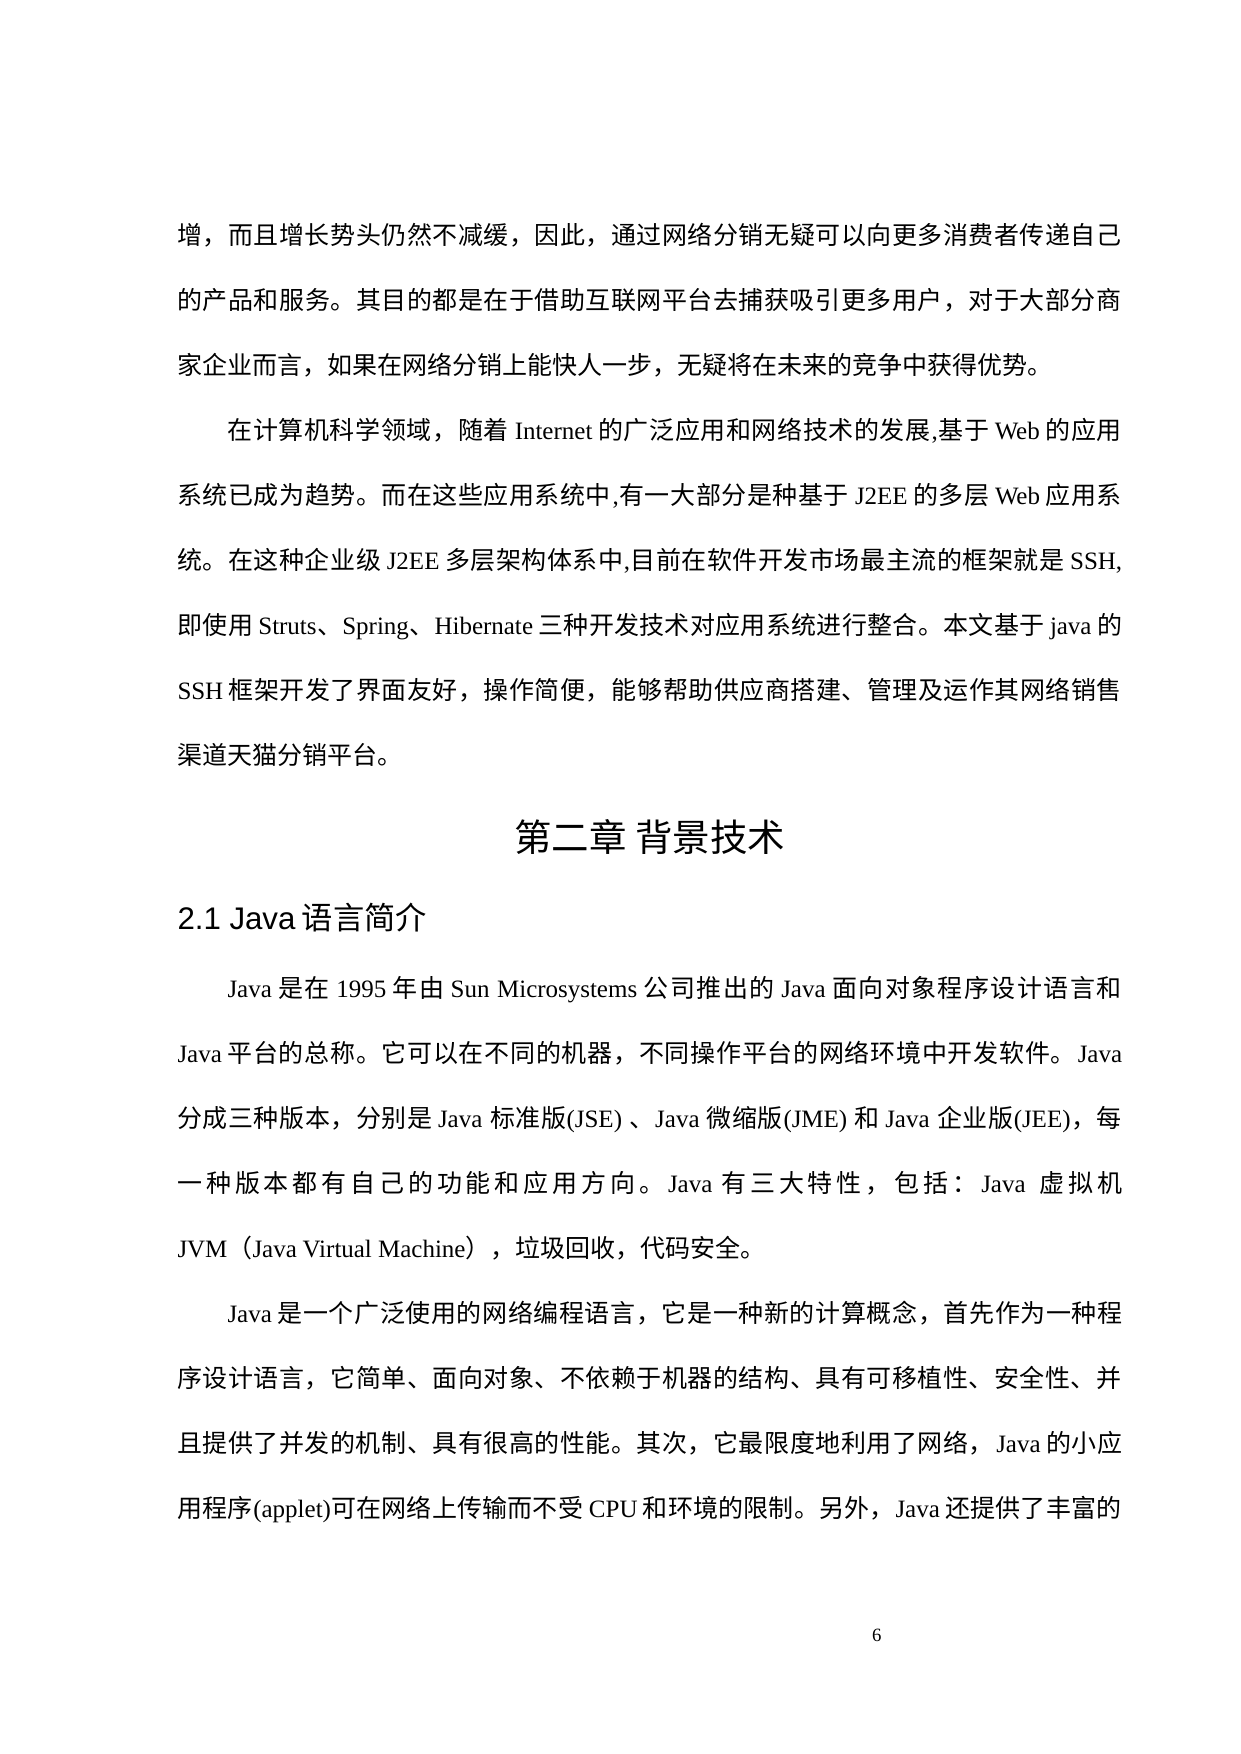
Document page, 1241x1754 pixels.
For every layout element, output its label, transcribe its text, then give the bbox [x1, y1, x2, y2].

text 天猫分销平台可以向更多用户传递自己的产品和服务，近年来中国的网民数量激增，而且增长势头仍然不减缓，因此，通过网络分销无疑可以向更多消费者传递自己的产品和服务。其目的都是在于借助互联网平台去捕获吸引更多用户，对于大部分商家企业而言，如果在网络分销上能快人一步，无疑将在未来的竞争中获得优势。 [177, 201, 1122, 396]
subtitle 2.1 Java语言简介 [177, 883, 1122, 948]
text 在计算机科学领域，随着Internet的广泛应用和网络技术的发展,基于Web的应用系统已成为趋势。而在这些应用系统中,有一大部分是种基于J2EE的多层Web应用系统。在这种企业级J2EE多层架构体系中,目前在软件开发市场最主流的框架就是SSH,即使用Struts、Spring、Hibernate三种开发技术对应用系统进行整合。本文基于java的SSH框架开发了界面友好，操作简便，能够帮助供应商搭建、管理及运作其网络销售渠道天猫分销平台。 [177, 396, 1122, 786]
text Java是在1995年由Sun Microsystems公司推出的Java面向对象程序设计语言和Java平台的总称。它可以在不同的机器，不同操作平台的网络环境中开发软件。Java 分成三种版本，分别是Java 标准版(JSE) 、Java 微缩版(JME) 和Java 企业版(JEE)，每一种版本都有自己的功能和应用方向。Java有三大特性，包括：Java 虚拟机JVM（Java Virtual Machine），垃圾回收，代码安全。 [177, 954, 1122, 1279]
subtitle 第二章 背景技术 [177, 802, 1122, 867]
